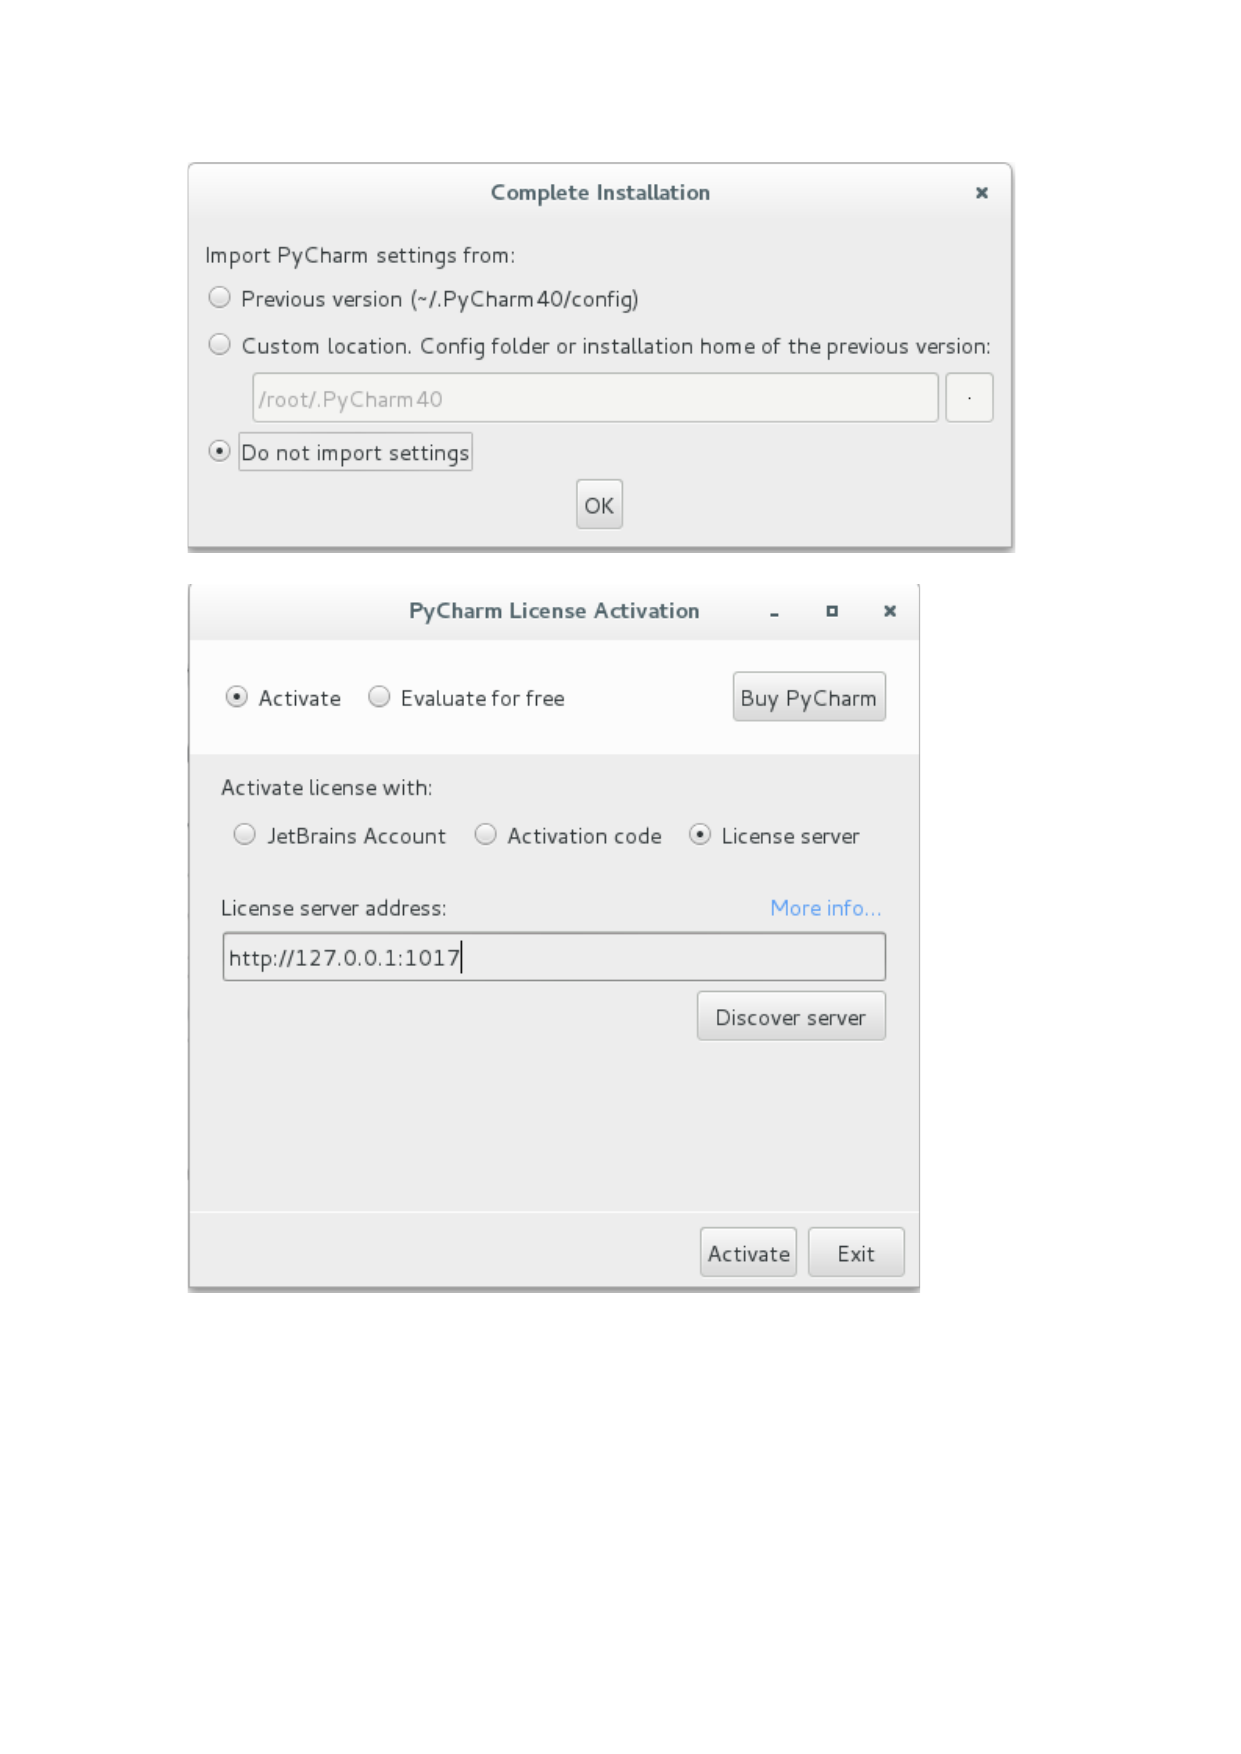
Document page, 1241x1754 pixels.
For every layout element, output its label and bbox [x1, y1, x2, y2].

picture [187, 584, 921, 1293]
picture [187, 162, 1016, 553]
